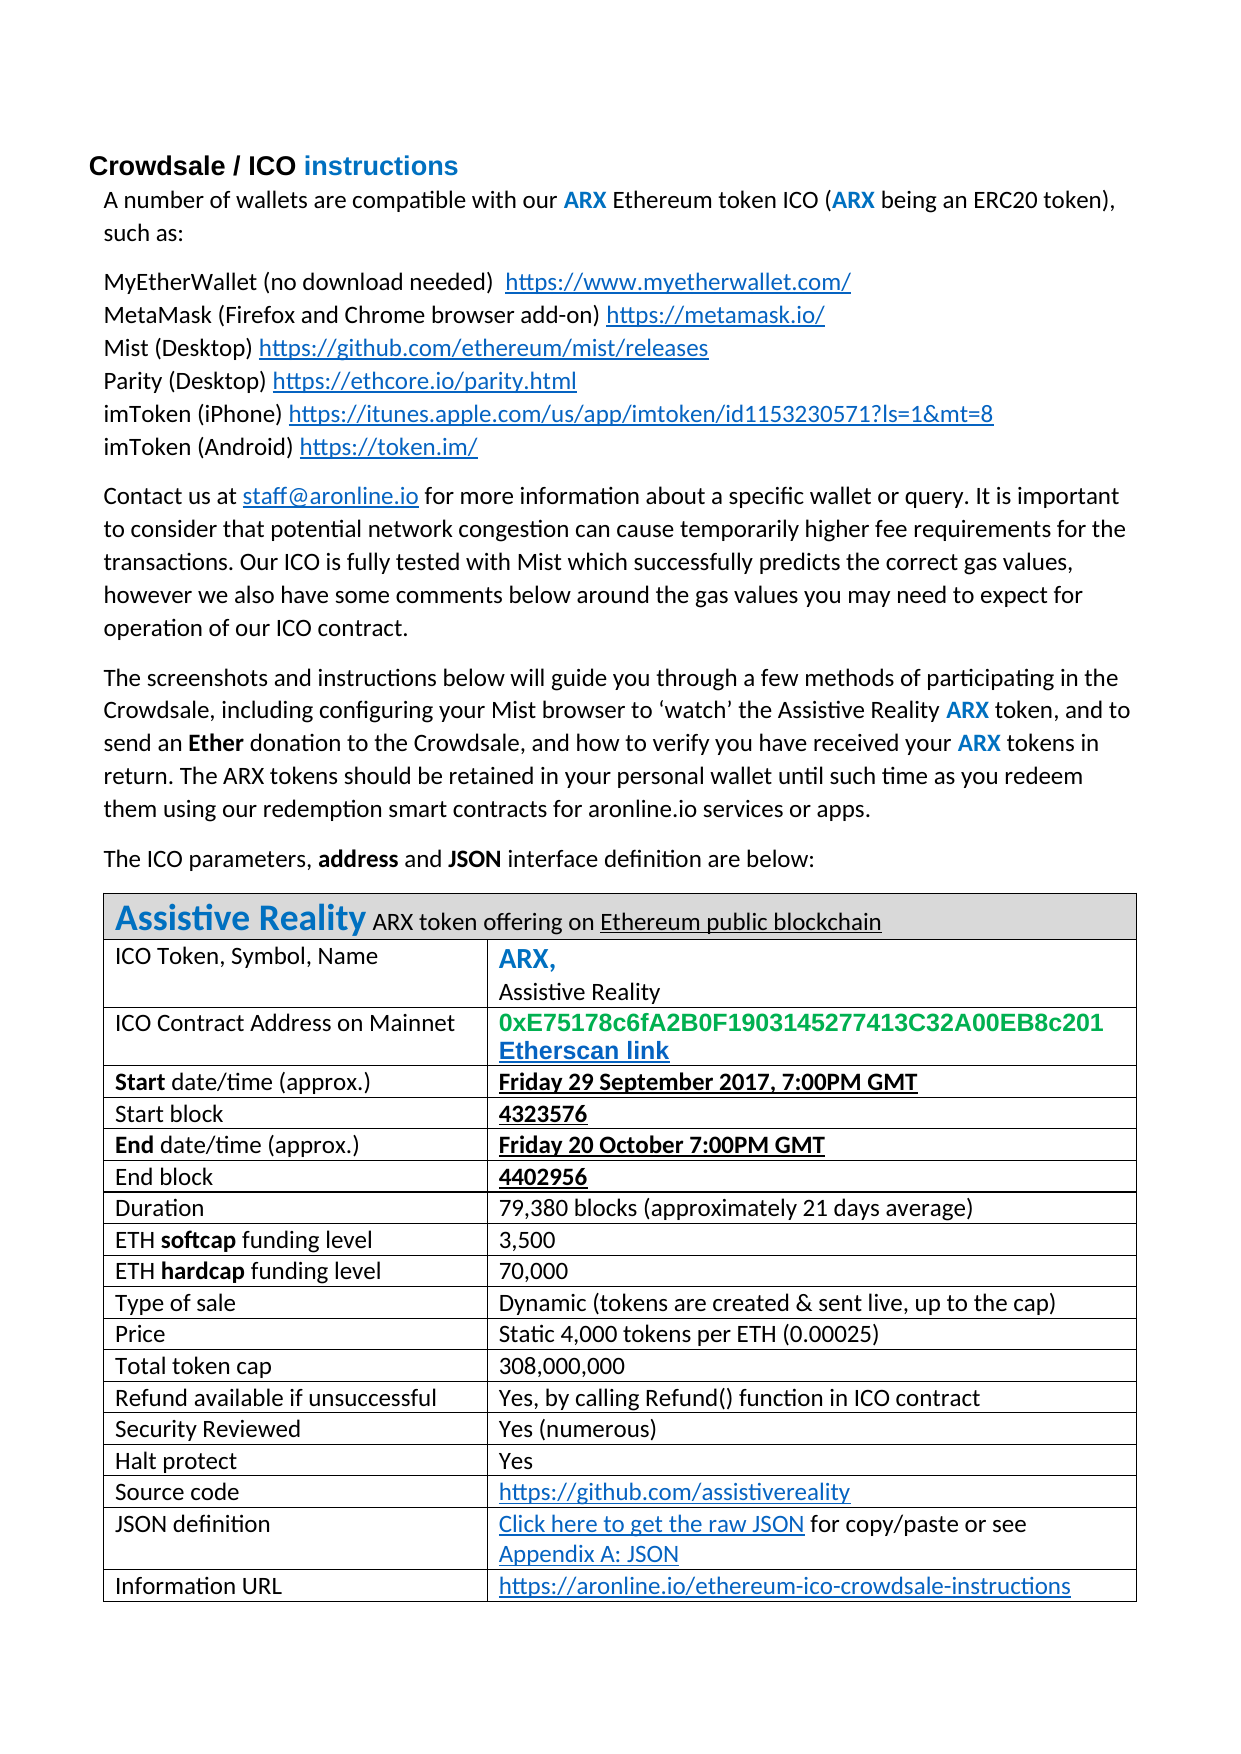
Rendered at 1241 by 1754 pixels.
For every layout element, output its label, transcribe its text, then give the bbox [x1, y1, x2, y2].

text Contact us at staff@aronline.io for more information about a specific wallet or query. It is important to consider that potential network congestion can cause temporarily higher fee requirements for the transactions. Our ICO is fully tested with Mist which successfully predicts the correct gas values, however we also have some comments below around the gas values you may need to expect for operation of our ICO contract. [103, 480, 1137, 643]
table_cell https://aronline.io/ethereum-ico-crowdsale-instructions [488, 1570, 1136, 1601]
table_cell ICO Contract Address on Mainnet [104, 1008, 487, 1065]
table_cell Friday 20 October 7:00PM GMT [488, 1129, 1136, 1160]
subtitle Crowdsale / ICO instructions [88, 150, 1137, 181]
table_cell Click here to get the raw JSON for copy/paste or see Appendix A: JSON [488, 1508, 1136, 1569]
table_cell ARX, Assistive Reality [488, 940, 1136, 1007]
table_cell Friday 29 September 2017, 7:00PM GMT [488, 1066, 1136, 1097]
table_cell Halt protect [104, 1445, 487, 1475]
table_cell Total token cap [104, 1350, 487, 1381]
table_cell Yes (numerous) [488, 1413, 1136, 1444]
table_cell https://github.com/assistivereality [488, 1476, 1136, 1507]
text MyEtherWallet (no download needed) https://www.myetherwallet.com/ MetaMask (Firefox and Chrome browser add-on) https://metamask.io/ Mist (Desktop) https://github.com/ethereum/mist/releases Parity (Desktop) https://ethcore.io/parity.html imToken (iPhone) https://itunes.apple.com/us/app/imtoken/id1153230571?ls=1&mt=8 imToken (Android) https://token.im/ [103, 266, 1137, 461]
table_cell End date/time (approx.) [104, 1129, 487, 1160]
table_cell Source code [104, 1476, 487, 1507]
table_header Assistive Reality ARX token offering on Ethereum public blockchain [104, 894, 1136, 939]
table_cell Duration [104, 1193, 487, 1223]
table_cell Yes, by calling Refund() function in ICO contract [488, 1382, 1136, 1412]
table_cell Refund available if unsuccessful [104, 1382, 487, 1412]
table_cell 70,000 [488, 1256, 1136, 1286]
table_cell 0xE75178c6fA2B0F1903145277413C32A00EB8c201 Etherscan link [488, 1008, 1136, 1065]
text The screenshots and instructions below will guide you through a few methods of participating in the Crowdsale, including configuring your Mist browser to ‘watch’ the Assistive Reality ARX token, and to send an Ether donation to the Crowdsale, and how to verify you have received your ARX tokens in return. The ARX tokens should be retained in your personal wallet until such time as you redeem them using our redemption smart contracts for aronline.io services or apps. [103, 662, 1137, 824]
table_cell Yes [488, 1445, 1136, 1475]
table_cell Price [104, 1319, 487, 1349]
table_cell JSON definition [104, 1508, 487, 1569]
table_cell ETH hardcap funding level [104, 1256, 487, 1286]
table_cell Information URL [104, 1570, 487, 1601]
table_cell Start date/time (approx.) [104, 1066, 487, 1097]
table_cell ICO Token, Symbol, Name [104, 940, 487, 1007]
table_cell 4402956 [488, 1161, 1136, 1191]
table_cell 79,380 blocks (approximately 21 days average) [488, 1193, 1136, 1223]
table_cell 308,000,000 [488, 1350, 1136, 1381]
table_cell 3,500 [488, 1224, 1136, 1254]
table_cell Start block [104, 1098, 487, 1128]
text A number of wallets are compatible with our ARX Ethereum token ICO (ARX being an ERC20 token), such as: [103, 184, 1137, 247]
table_cell Type of sale [104, 1287, 487, 1318]
table_cell End block [104, 1161, 487, 1191]
text The ICO parameters, address and JSON interface definition are below: [103, 843, 1137, 873]
table_cell 4323576 [488, 1098, 1136, 1128]
table_cell ETH softcap funding level [104, 1224, 487, 1254]
table_cell Static 4,000 tokens per ETH (0.00025) [488, 1319, 1136, 1349]
table_cell Security Reviewed [104, 1413, 487, 1444]
table_cell Dynamic (tokens are created & sent live, up to the cap) [488, 1287, 1136, 1318]
